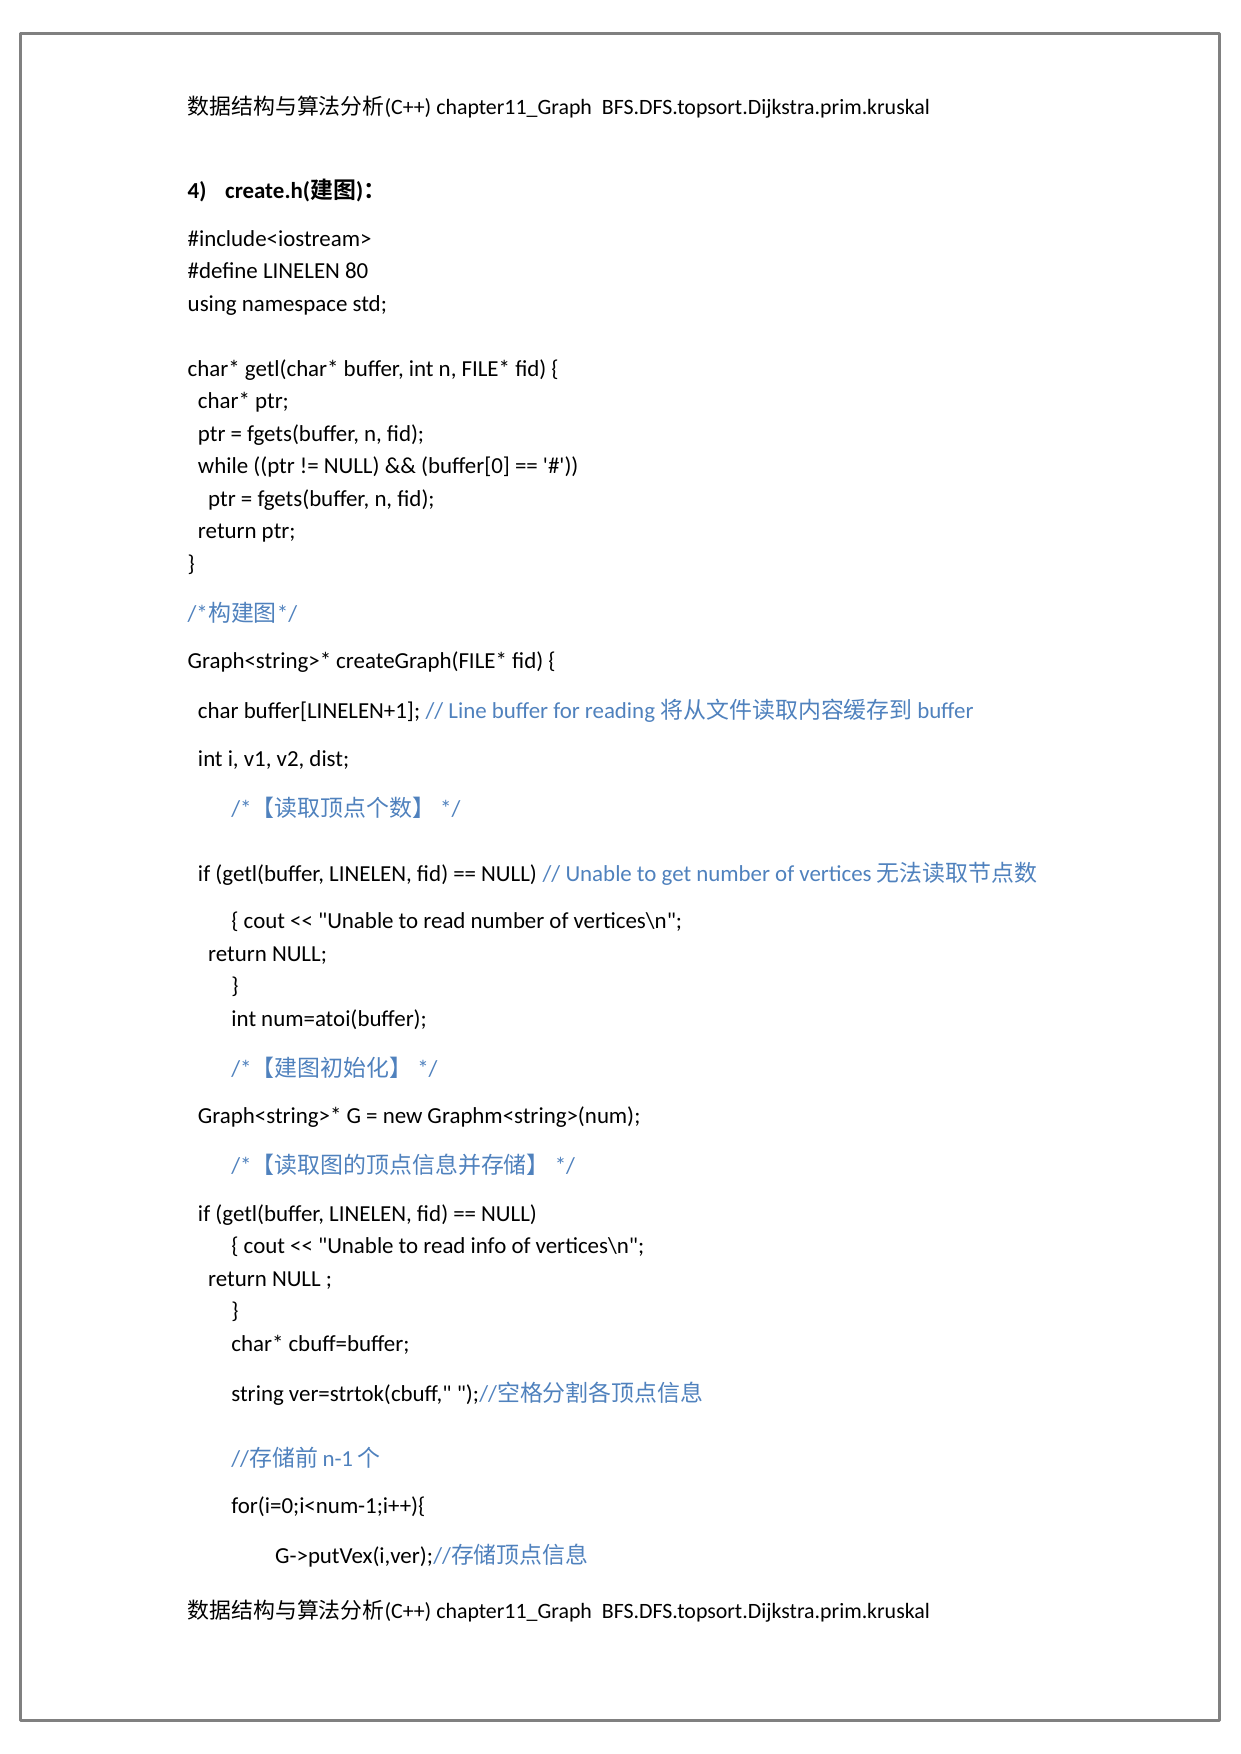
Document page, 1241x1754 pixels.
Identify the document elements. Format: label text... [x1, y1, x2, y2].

text if (getl(buffer, LINELEN, fid) == NULL) // Unable to get number of vertices无法读取节点数 [187, 839, 1053, 904]
text /*【读取顶点个数】 */ [187, 774, 1053, 839]
text if (getl(buffer, LINELEN, fid) == NULL) [187, 1196, 1053, 1229]
text /*构建图*/ [187, 579, 1053, 644]
text char* ptr; [187, 384, 1053, 416]
text string ver=strtok(cbuff," ");//空格分割各顶点信息 [187, 1359, 1053, 1424]
text Graph<string>* createGraph(FILE* fid) { [187, 644, 1053, 676]
text { cout << "Unable to read number of vertices\n"; [187, 904, 1053, 936]
text #define LINELEN 80 [187, 254, 1053, 286]
text } [187, 1294, 1053, 1326]
text /*【建图初始化】 */ [187, 1034, 1053, 1099]
text return NULL ; [187, 1261, 1053, 1294]
text ptr = fgets(buffer, n, fid); [187, 416, 1053, 449]
text int num=atoi(buffer); [187, 1001, 1053, 1034]
text } [187, 546, 1053, 579]
text for(i=0;i<num-1;i++){ [187, 1489, 1053, 1521]
text using namespace std; [187, 286, 1053, 319]
text G->putVex(i,ver);//存储顶点信息 [187, 1521, 1053, 1586]
list create.h(建图)： [187, 156, 1053, 221]
text //存储前n-1个 [187, 1424, 1053, 1489]
text return NULL; [187, 936, 1053, 969]
text ptr = fgets(buffer, n, fid); [187, 481, 1053, 514]
text char* getl(char* buffer, int n, FILE* fid) { [187, 351, 1053, 384]
text Graph<string>* G = new Graphm<string>(num); [187, 1099, 1053, 1131]
text } [187, 969, 1053, 1001]
text char buffer[LINELEN+1]; // Line buffer for reading 将从文件读取内容缓存到buffer [187, 676, 1053, 741]
text #include<iostream> [187, 221, 1053, 254]
text while ((ptr != NULL) && (buffer[0] == '#')) [187, 449, 1053, 481]
text return ptr; [187, 514, 1053, 546]
text { cout << "Unable to read info of vertices\n"; [187, 1229, 1053, 1261]
text char* cbuff=buffer; [187, 1326, 1053, 1359]
text int i, v1, v2, dist; [187, 741, 1053, 774]
text /*【读取图的顶点信息并存储】 */ [187, 1131, 1053, 1196]
